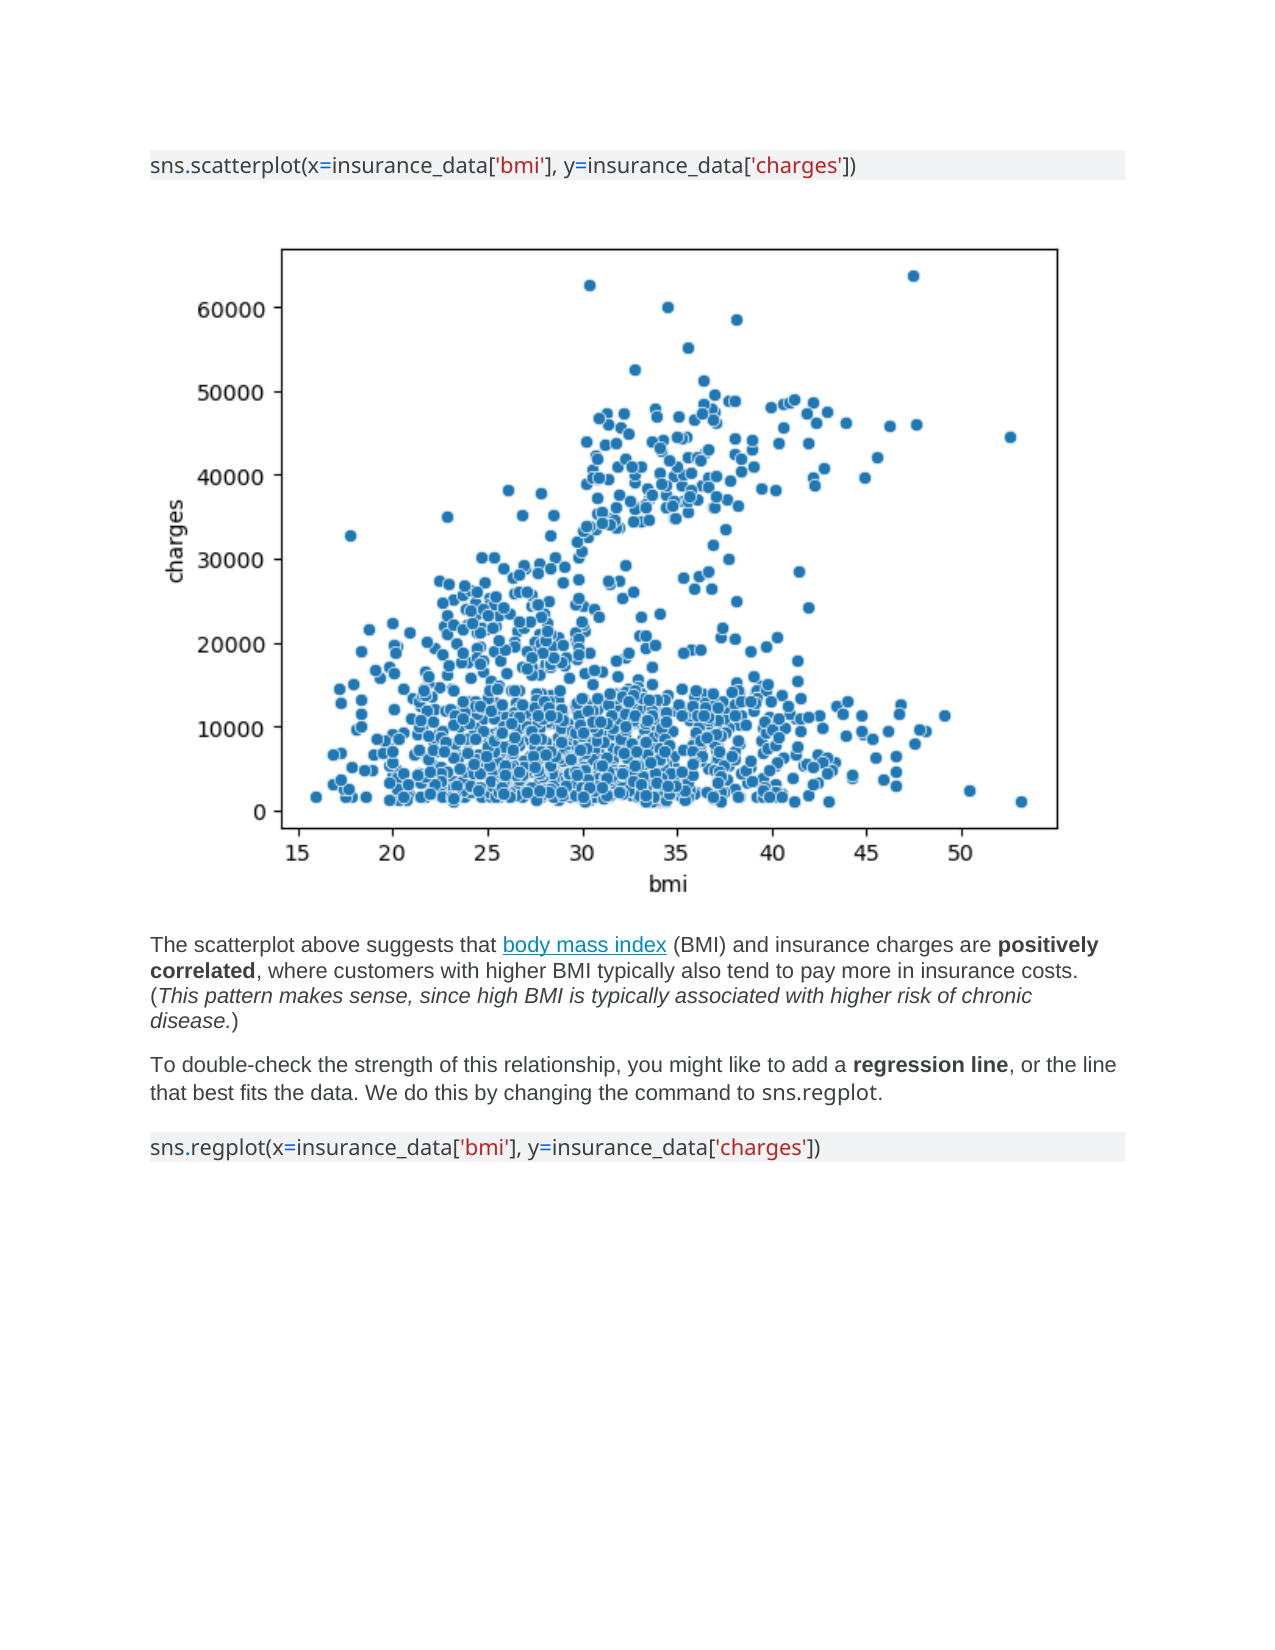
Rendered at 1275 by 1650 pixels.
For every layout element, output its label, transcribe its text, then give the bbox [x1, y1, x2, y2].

picture [150, 235, 1071, 911]
text sns.regplot(x=insurance_data['bmi'], y=insurance_data['charges']) [150, 1132, 1125, 1162]
text To double-check the strength of this relationship, you might like to add a regression line, or the line that best fits the data. We do this by changing the command to sns.regplot. [150, 1052, 1125, 1107]
text The scatterplot above suggests that body mass index (BMI) and insurance charges are positively correlated, where customers with higher BMI typically also tend to pay more in insurance costs. (This pattern makes sense, since high BMI is typically associated with higher risk of chronic disease.) [150, 932, 1125, 1033]
text sns.scatterplot(x=insurance_data['bmi'], y=insurance_data['charges']) [150, 150, 1125, 180]
